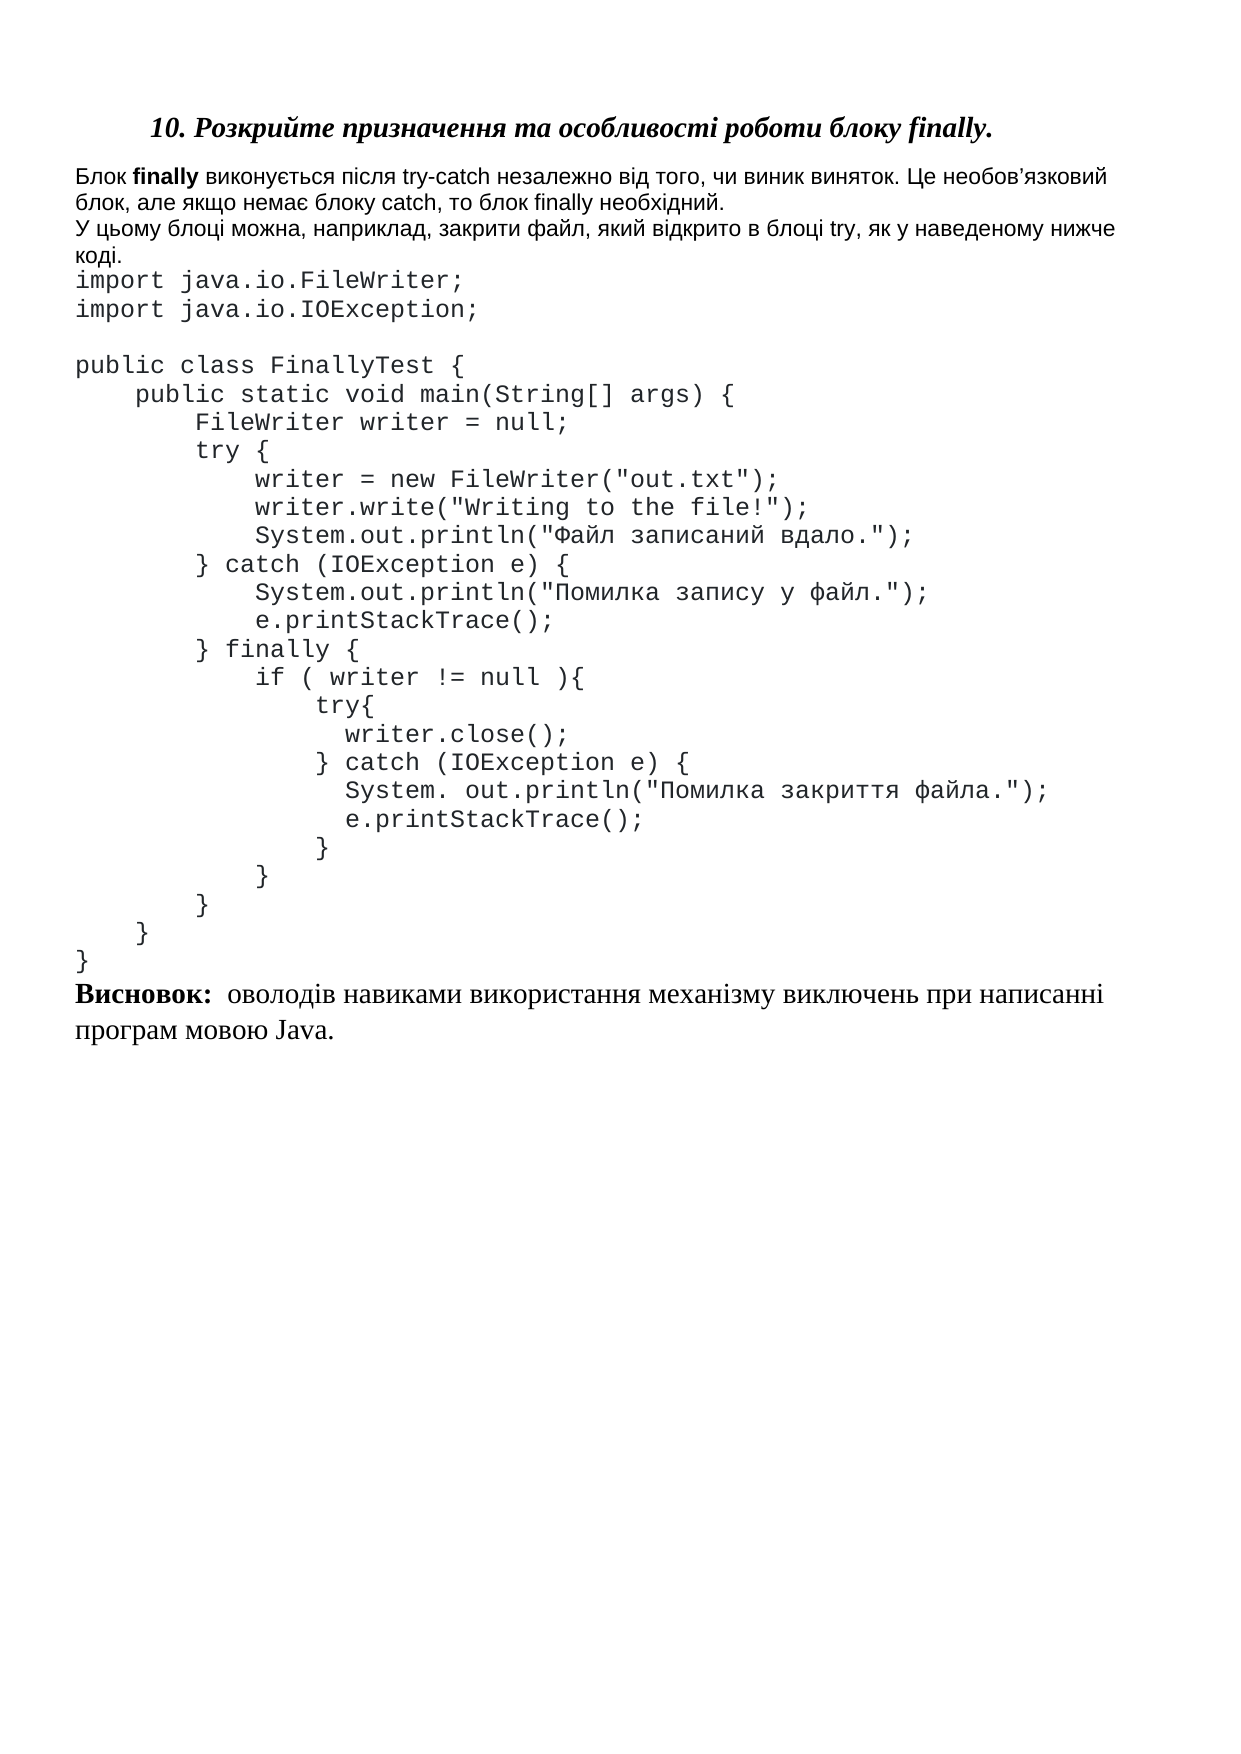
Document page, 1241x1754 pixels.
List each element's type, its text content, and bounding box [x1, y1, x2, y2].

text try{ [75, 693, 1165, 721]
text if ( writer != null ){ [75, 665, 1165, 693]
text } [75, 948, 1165, 976]
text } catch (IOException e) { [75, 551, 1165, 580]
text e.printStackTrace(); [75, 806, 1165, 835]
text public static void main(String[] args) { [75, 381, 1165, 410]
text } catch (IOException e) { [75, 750, 1165, 778]
text writer = new FileWriter("out.txt"); [75, 466, 1165, 495]
text } finally { [75, 636, 1165, 665]
text } [75, 920, 1165, 948]
text FileWriter writer = null; [75, 410, 1165, 438]
text System.out.println("Помилка запису у файл."); [75, 580, 1165, 608]
text try { [75, 438, 1165, 466]
text } [75, 863, 1165, 891]
text writer.close(); [75, 721, 1165, 750]
text } [75, 835, 1165, 863]
text У цьому блоці можна, наприклад, закрити файл, який відкрито в блоці try, як у наведеному нижче коді. [75, 215, 1165, 268]
text System. out.println("Помилка закриття файла."); [75, 778, 1165, 806]
text e.printStackTrace(); [75, 608, 1165, 636]
text } [75, 891, 1165, 920]
text Висновок: оволодів навиками використання механізму виключень при написанні програм мовою Java. [75, 976, 1165, 1046]
text import java.io.FileWriter; [75, 268, 1165, 296]
text System.out.println("Файл записаний вдало."); [75, 523, 1165, 551]
text writer.write("Writing to the file!"); [75, 495, 1165, 523]
list 10. Розкрийте призначення та особливості роботи блоку finally. [150, 111, 1165, 144]
text public class FinallyTest { [75, 353, 1165, 381]
text Блок finally виконується після try-catch незалежно від того, чи виник виняток. Це необов’язковий блок, але якщо немає блоку catch, то блок finally необхідний. [75, 163, 1165, 215]
text import java.io.IOException; [75, 296, 1165, 325]
